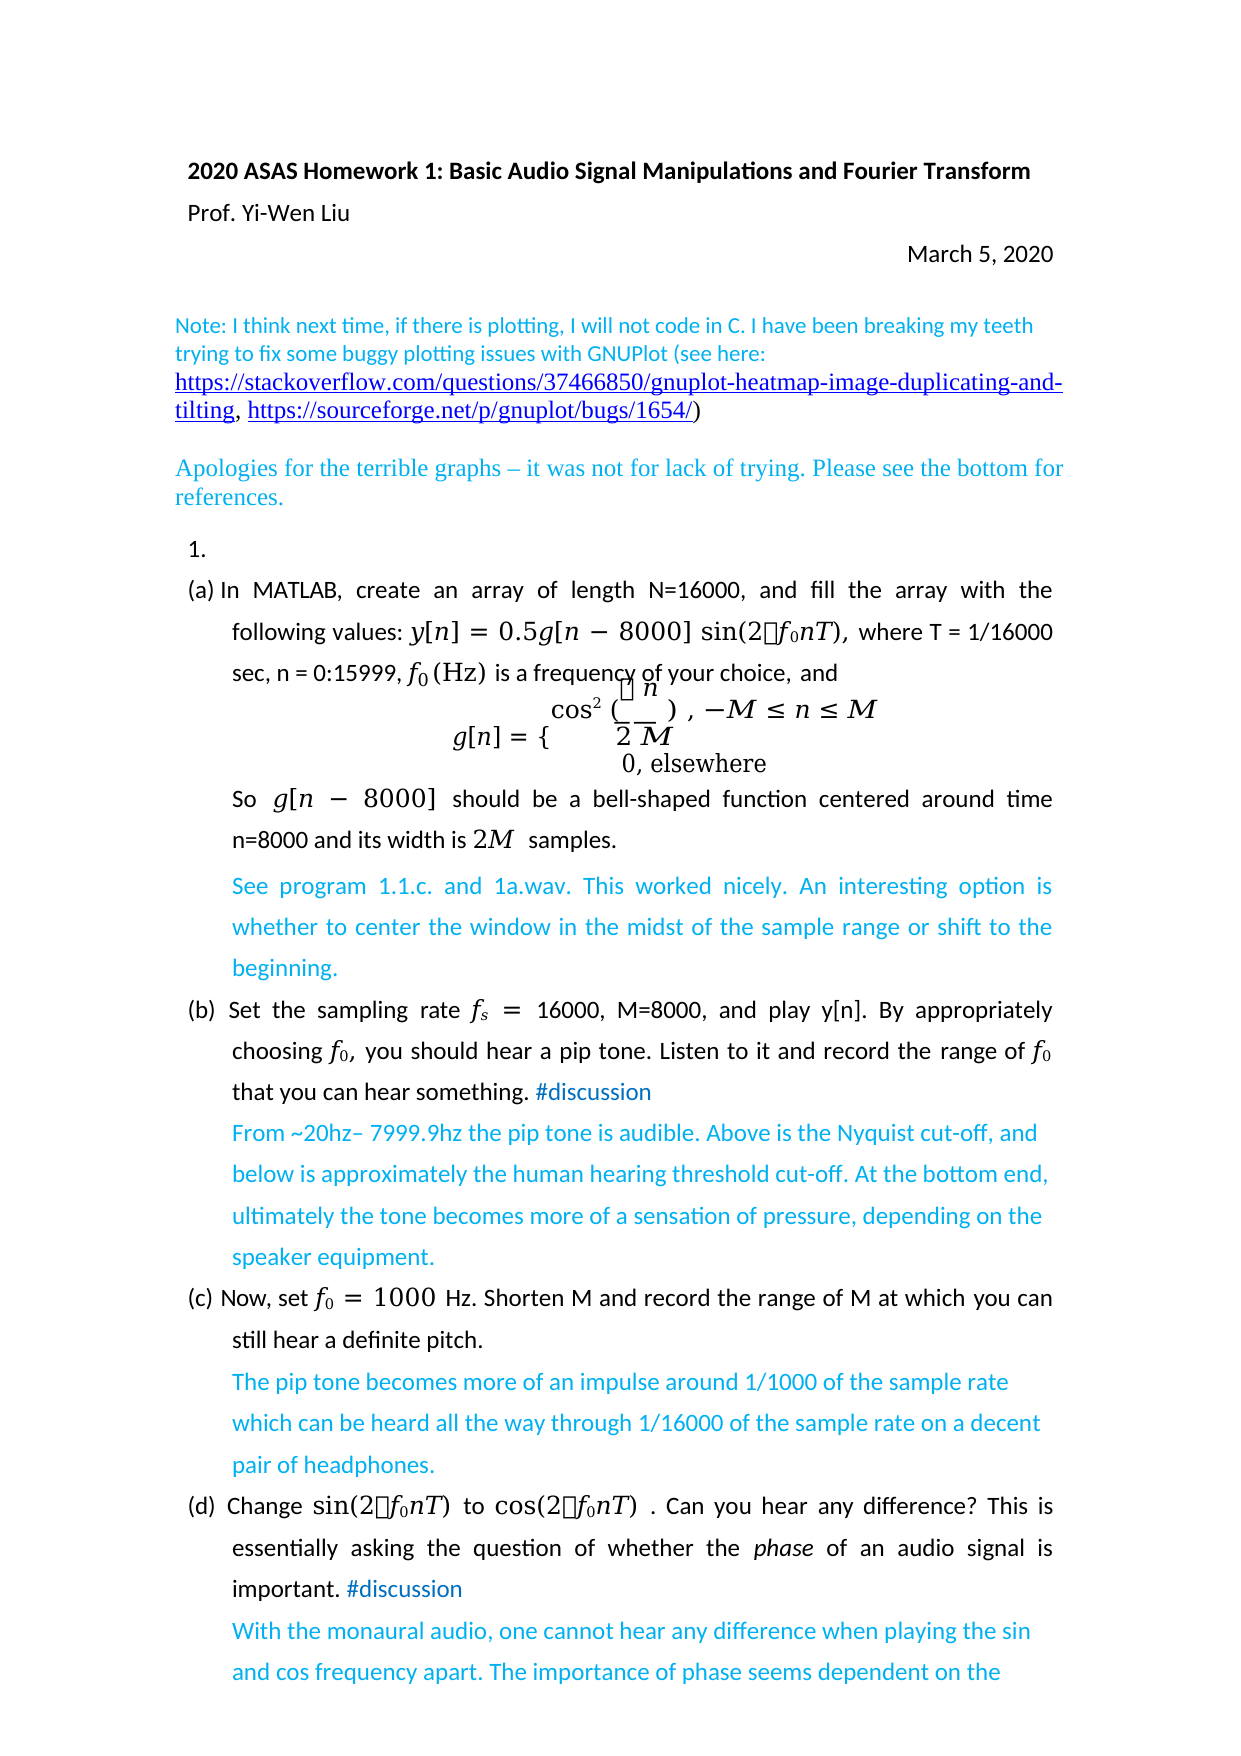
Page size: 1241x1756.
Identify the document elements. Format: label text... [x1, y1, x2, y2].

text March 5, 2020 [175, 239, 1053, 269]
text 1. [187, 533, 1065, 563]
text See program 1.1.c. and 1a.wav. This worked nicely. An interesting option is whether to center the window in the midst of the sample range or shift to the beginning. [232, 870, 1053, 983]
text 2 𝑀 [615, 725, 1065, 751]
list Change sin(2𝜋𝑓0𝑛𝑇) to cos(2𝜋𝑓0𝑛𝑇) . Can you hear any difference? This is essentially asking the question of whether the phase of an audio signal is important. #discussion [187, 1490, 1053, 1604]
list Now, set 𝑓0 = 1000 Hz. Shorten M and record the range of M at which you can still hear a definite pitch. [187, 1283, 1053, 1354]
list The pip tone becomes more of an impulse around 1/1000 of the sample rate which can be heard all the way through 1/16000 of the sample rate on a decent pair of headphones. [232, 1366, 1053, 1479]
list Set the sampling rate 𝑓𝑠 = 16000, M=8000, and play y[n]. By appropriately choosing 𝑓0, you should hear a pip tone. Listen to it and record the range of 𝑓0 that you can hear something. #discussion [187, 994, 1053, 1107]
text Apologies for the terrible graphs – it was not for lack of trying. Please see the bottom for references. [175, 453, 1065, 511]
title 2020 ASAS Homework 1: Basic Audio Signal Manipulations and Fourier Transform [187, 155, 1065, 186]
list In MATLAB, create an array of length N=16000, and fill the array with the following values: 𝑦[𝑛] = 0.5𝑔[𝑛 − 8000] sin(2𝜋𝑓0𝑛𝑇), where T = 1/16000 sec, n = 0:15999, 𝑓0 (Hz) is a frequency of your choice, and [187, 565, 1053, 690]
text Prof. Yi-Wen Liu [187, 197, 1065, 228]
text 0, elsewhere [621, 751, 1065, 778]
text Note: I think next time, if there is plotting, I will not code in C. I have been breaking my teeth trying to fix some buggy plotting issues with GNUPlot (see here: https://stackoverflow.com/questions/37466850/gnuplot-heatmap-image-duplicating-and-tilting, https://sourceforge.net/p/gnuplot/bugs/1654/) [175, 311, 1065, 424]
text 𝑔[𝑛] = { [175, 725, 551, 751]
list From ~20hz– 7999.9hz the pip tone is audible. Above is the Nyquist cut-off, and below is approximately the human hearing threshold cut-off. At the bottom end, ultimately the tone becomes more of a sensation of pressure, depending on the speaker equipment. [232, 1117, 1053, 1271]
text So 𝑔[𝑛 − 8000] should be a bell-shaped function centered around time n=8000 and its width is 2𝑀 samples. [232, 783, 1053, 855]
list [232, 1615, 1053, 1687]
text cos2 (𝜋 𝑛 ) , −𝑀 ≤ 𝑛 ≤ 𝑀 [551, 690, 1065, 725]
